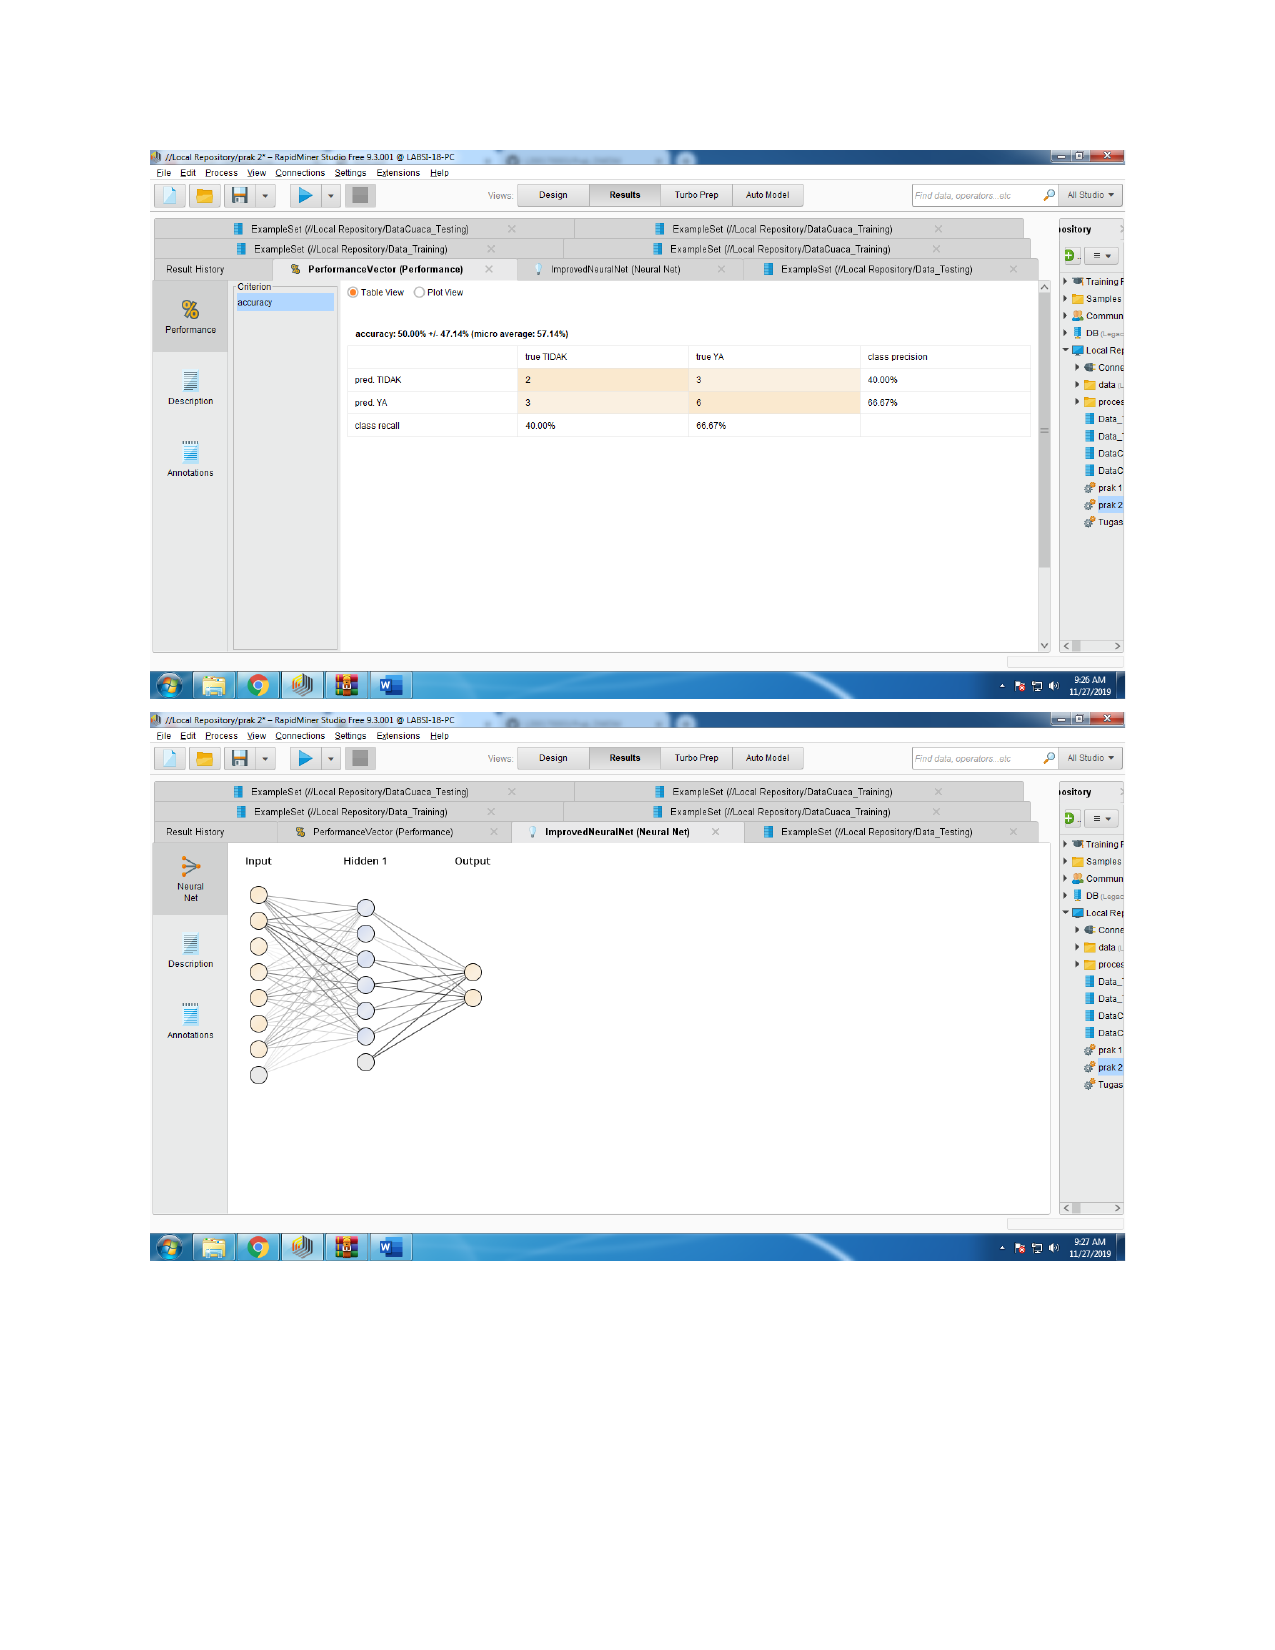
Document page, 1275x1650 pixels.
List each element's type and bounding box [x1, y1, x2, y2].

picture [150, 712, 1125, 1261]
picture [150, 150, 1125, 699]
